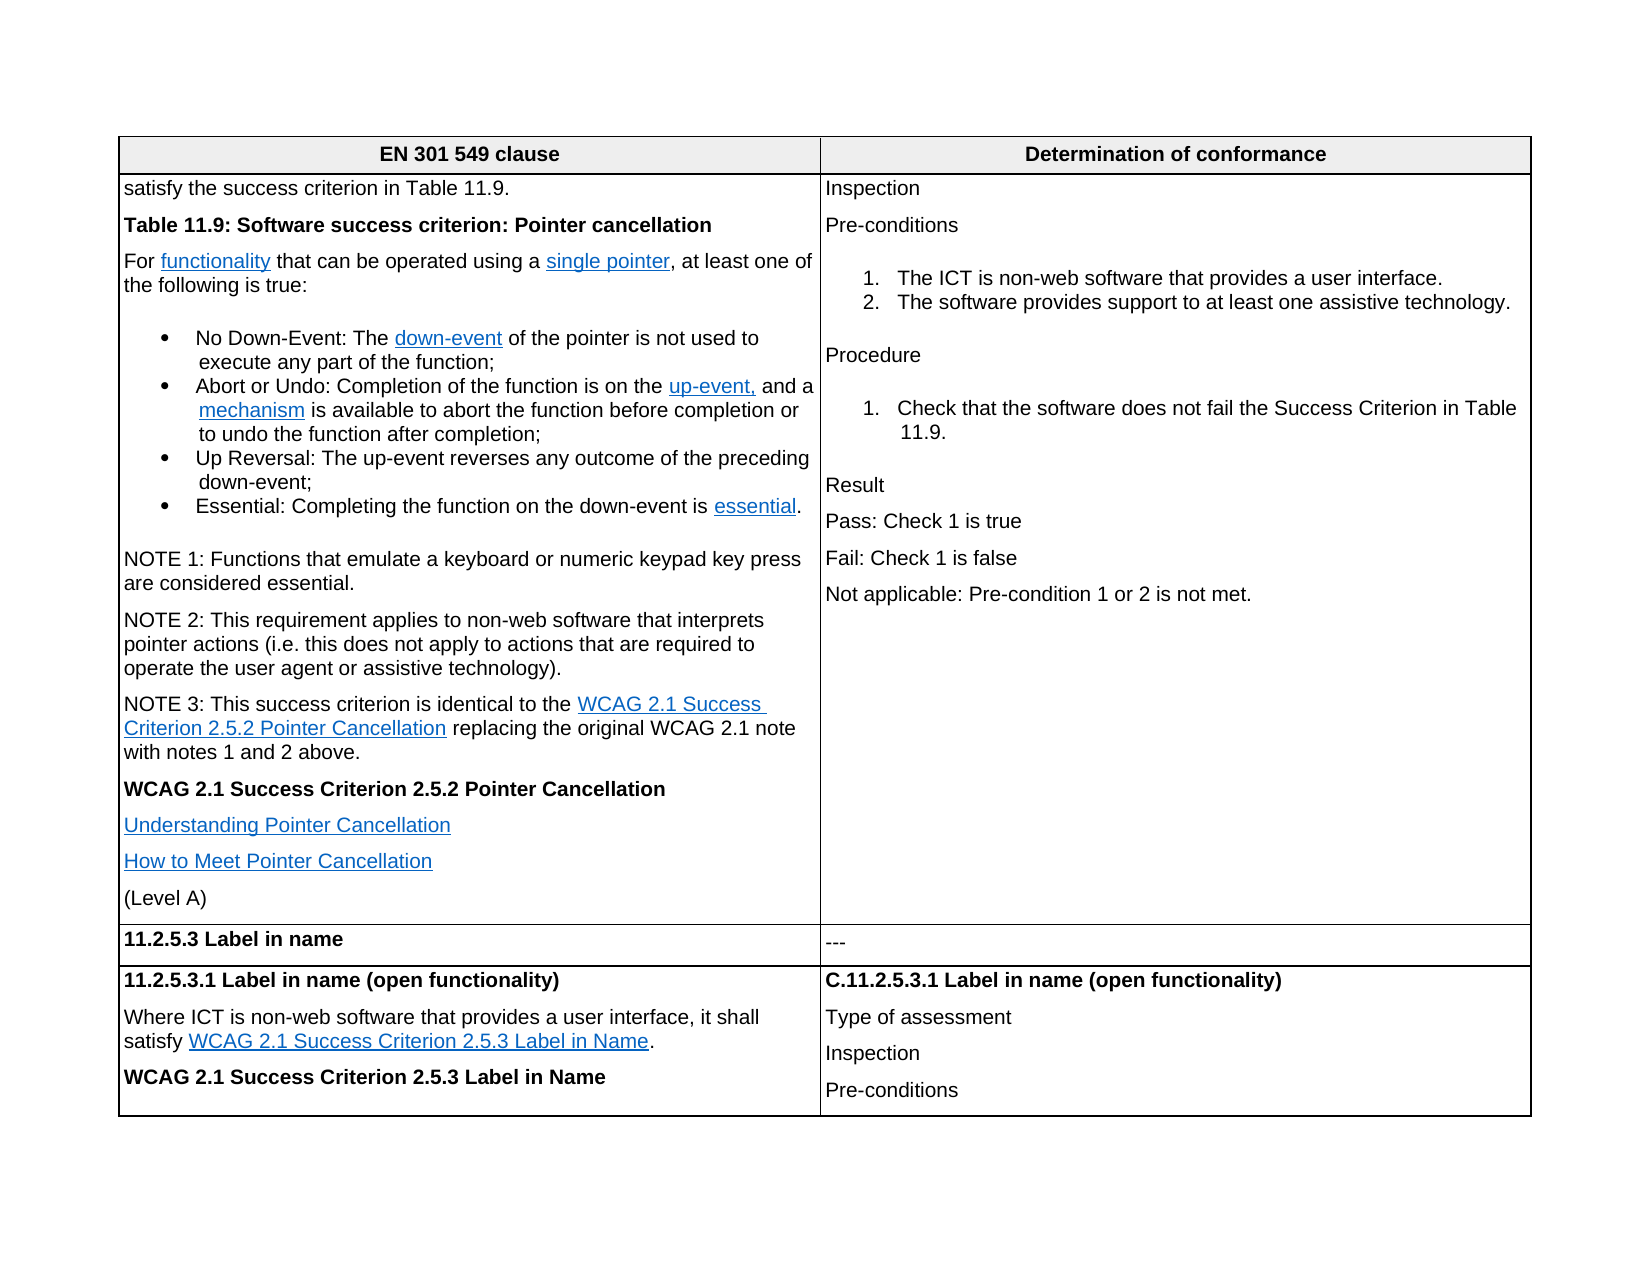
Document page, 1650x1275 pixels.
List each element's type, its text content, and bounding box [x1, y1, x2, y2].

table_header EN 301 549 clause [120, 137, 820, 173]
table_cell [821, 967, 1530, 1115]
table_cell 11.2.5.3 Label in name [120, 925, 820, 965]
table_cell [120, 967, 820, 1115]
table_cell --- [821, 925, 1530, 965]
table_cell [120, 175, 820, 924]
table_header Determination of conformance [821, 137, 1530, 173]
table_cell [821, 175, 1530, 924]
